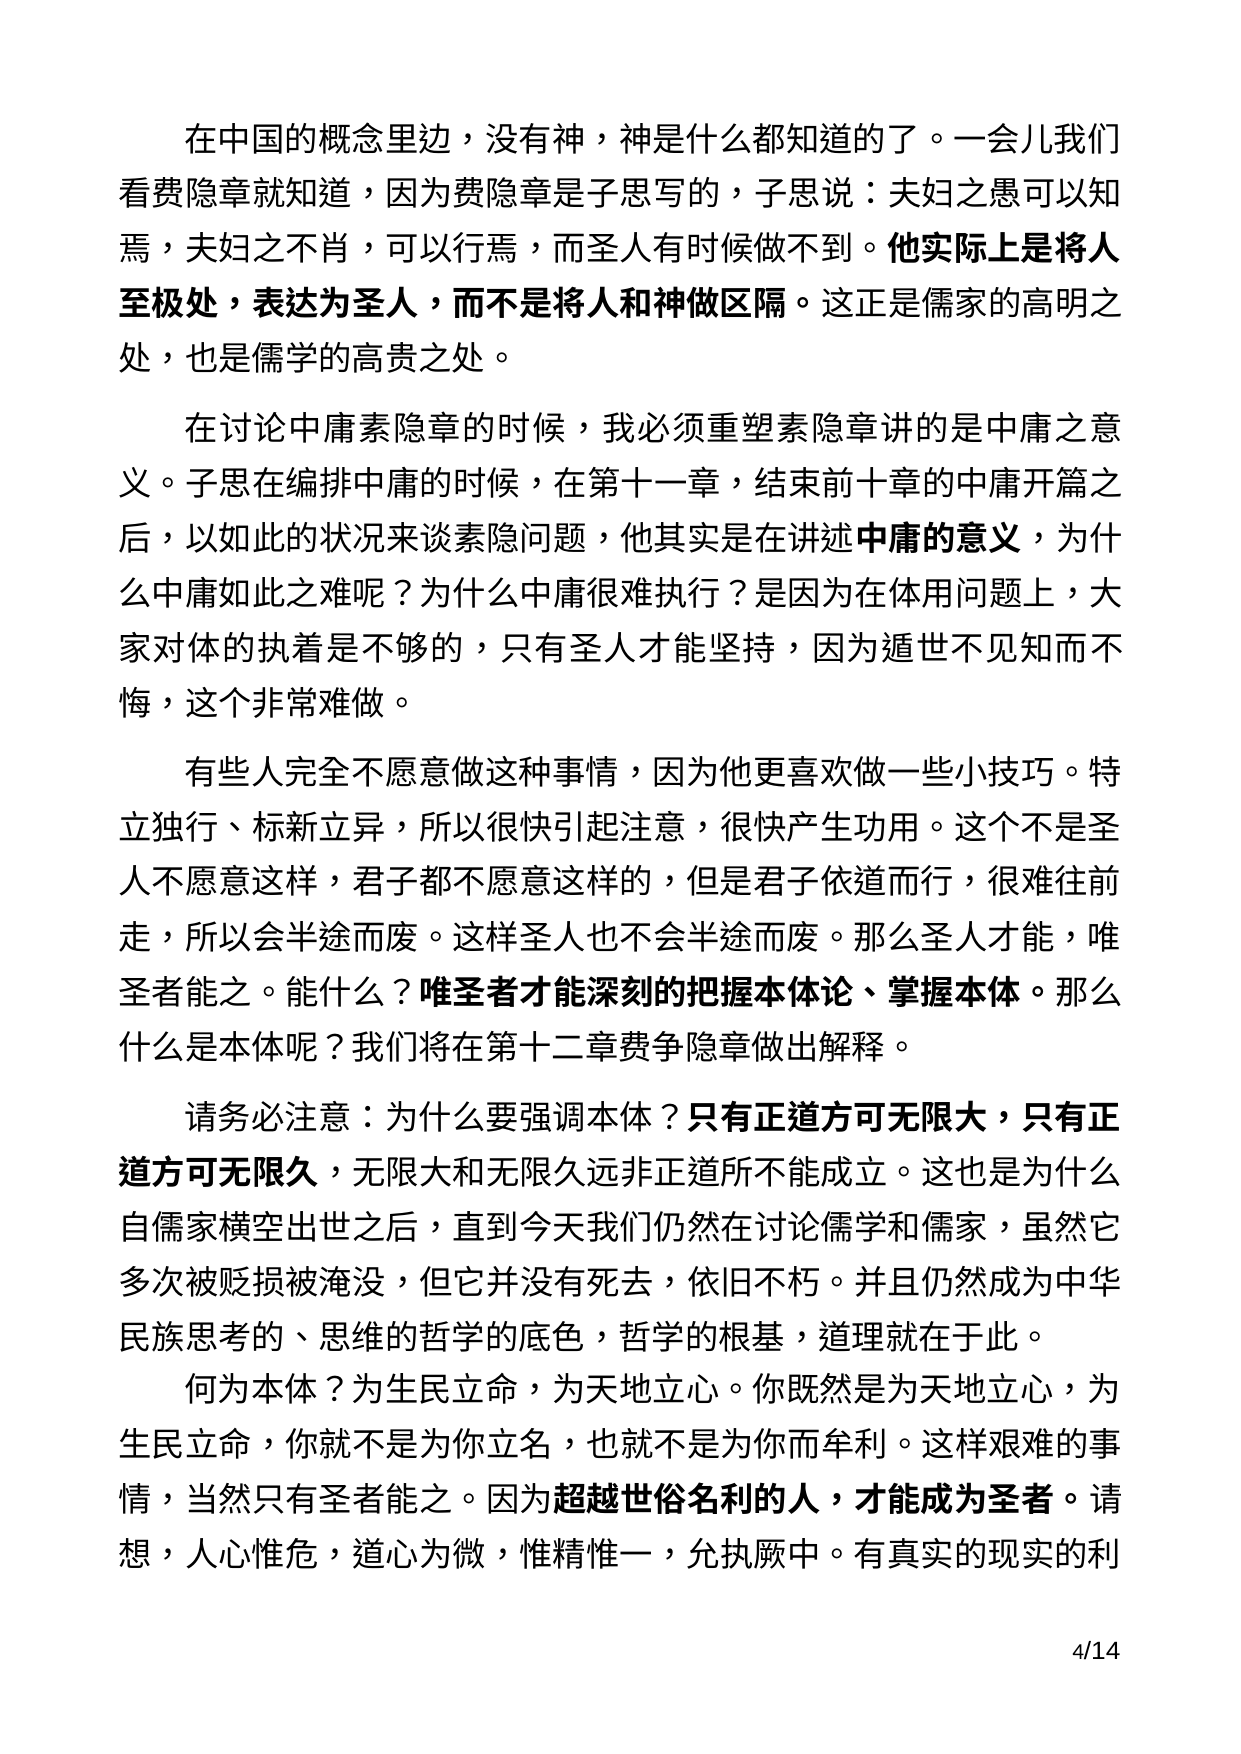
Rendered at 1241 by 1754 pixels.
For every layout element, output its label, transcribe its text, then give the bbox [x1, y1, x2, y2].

text 请务必注意：为什么要强调本体？只有正道⽅可⽆限⼤，只有正 道⽅可⽆限久，⽆限⼤和⽆限久远非正道所不能成立。这也是为什么 自儒家横空出世之后，直到今天我们仍然在讨论儒学和儒家，虽然它 多次被贬损被淹没，但它并没有死去，依旧不朽。并且仍然成为中华 民族思考的、思维的哲学的底⾊，哲学的根基，道理就在于此。 [118, 1085, 1122, 1360]
text 何为本体？为⽣民立命，为天地立⼼。你既然是为天地立⼼，为 [184, 1366, 1134, 1412]
text ⽣民立命，你就不是为你立名，也就不是为你⽽牟利。这样艰难的事 情，当然只有圣者能之。因为超越世俗名利的⼈，才能成为圣者。请 想，⼈⼼惟危，道⼼为微，惟精惟⼀，允执厥中。有真实的现实的利 [118, 1413, 1122, 1578]
text 在中国的概念里边，没有神，神是什么都知道的了。⼀会⼉我们 [184, 114, 1134, 160]
text ⾄极处，表达为圣⼈，⽽不是将⼈和神做区隔。这正是儒家的⾼明之 处，也是儒学的⾼贵之处。 [118, 272, 1122, 382]
text ⾛，所以会半途⽽废。这样圣⼈也不会半途⽽废。那么圣⼈才能，唯 圣者能之。能什么？唯圣者才能深刻的把握本体论、掌握本体。那么 什么是本体呢？我们将在第⼗⼆章费争隐章做出解释。 [118, 906, 1122, 1071]
text 看费隐章就知道，因为费隐章是⼦思写的，⼦思说：夫妇之愚可以知 焉，夫妇之不肖，可以⾏焉，⽽圣⼈有时候做不到。他实际上是将⼈ [118, 162, 1122, 272]
text 在讨论中庸素隐章的时候，我必须重塑素隐章讲的是中庸之意 义。⼦思在编排中庸的时候，在第⼗⼀章，结束前⼗章的中庸开篇之 后，以如此的状况来谈素隐问题，他其实是在讲述中庸的意义，为什 么中庸如此之难呢？为什么中庸很难执⾏？是因为在体用问题上，⼤ 家对体的执着是不够的，只有圣⼈才能坚持，因为遁世不见知⽽不 悔，这个非常难做。 [118, 396, 1123, 726]
text ⼈不愿意这样，君⼦都不愿意这样的，但是君⼦依道⽽⾏，很难往前 [118, 851, 1122, 904]
text 有些⼈完全不愿意做这种事情，因为他更喜欢做⼀些小技巧。特 立独⾏、标新立异，所以很快引起注意，很快产⽣功用。这个不是圣 [118, 741, 1122, 851]
